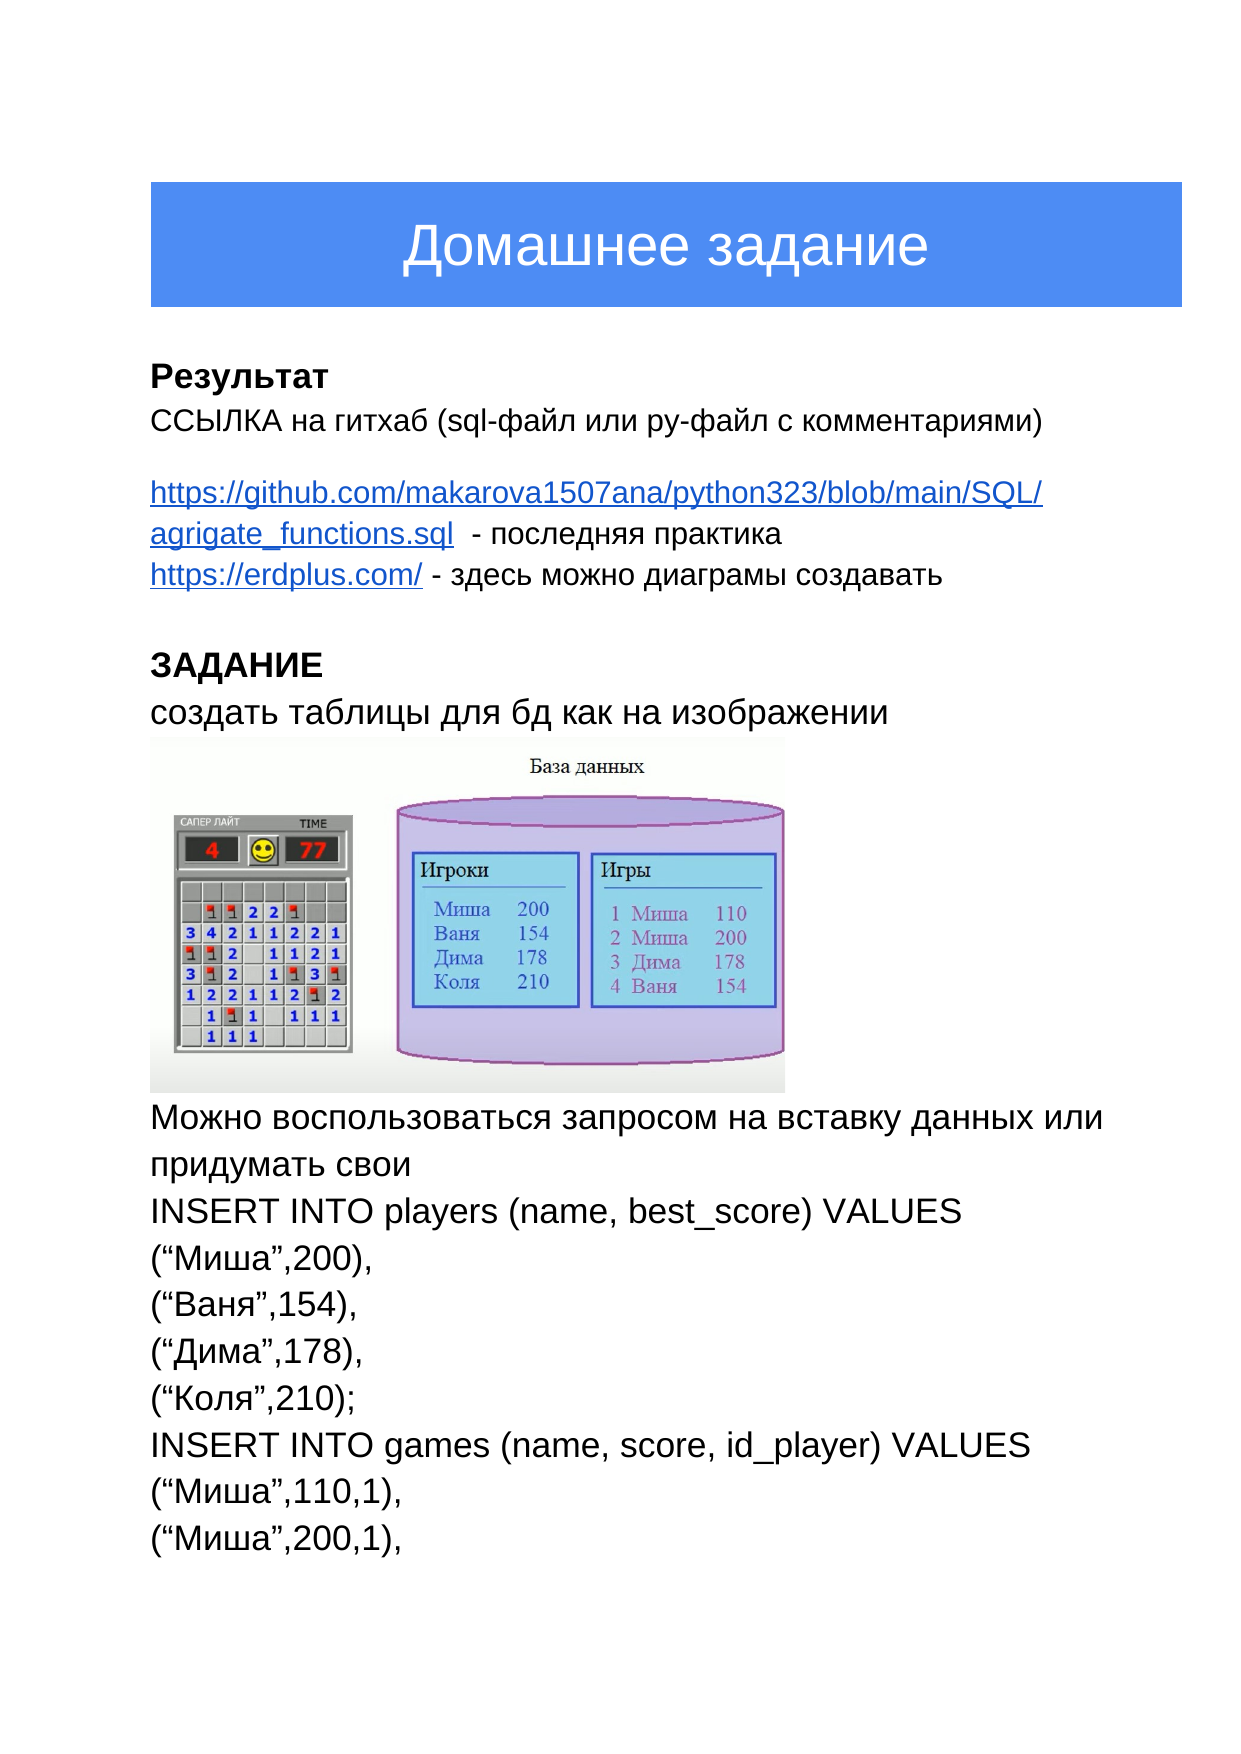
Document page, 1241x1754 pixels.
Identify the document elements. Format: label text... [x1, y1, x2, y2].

text (“Коля”,210); [150, 1377, 1183, 1418]
text https://erdplus.com/ - здесь можно диаграмы создавать [150, 556, 1183, 592]
text (“Ваня”,154), [150, 1283, 1183, 1324]
text ЗАДАНИЕ [150, 644, 1183, 685]
text создать таблицы для бд как на изображении [150, 691, 1183, 732]
table_header Домашнее задание [151, 182, 1182, 307]
text https://github.com/makarova1507ana/python323/blob/main/SQL/agrigate_functions.sql - последняя практика [150, 474, 1183, 551]
text (“Дима”,178), [150, 1330, 1183, 1371]
text ССЫЛКА на гитхаб (sql-файл или py-файл с комментариями) [150, 402, 1183, 438]
picture [150, 737, 786, 1093]
text INSERT INTO players (name, best_score) VALUES (“Миша”,200), [150, 1190, 1183, 1277]
text (“Миша”,110,1), [150, 1471, 1183, 1511]
text Можно воспользоваться запросом на вставку данных или придумать свои [150, 1096, 1183, 1184]
text Результат [150, 356, 1183, 396]
text (“Миша”,200,1), [150, 1517, 1183, 1558]
text INSERT INTO games (name, score, id_player) VALUES [150, 1424, 1183, 1464]
